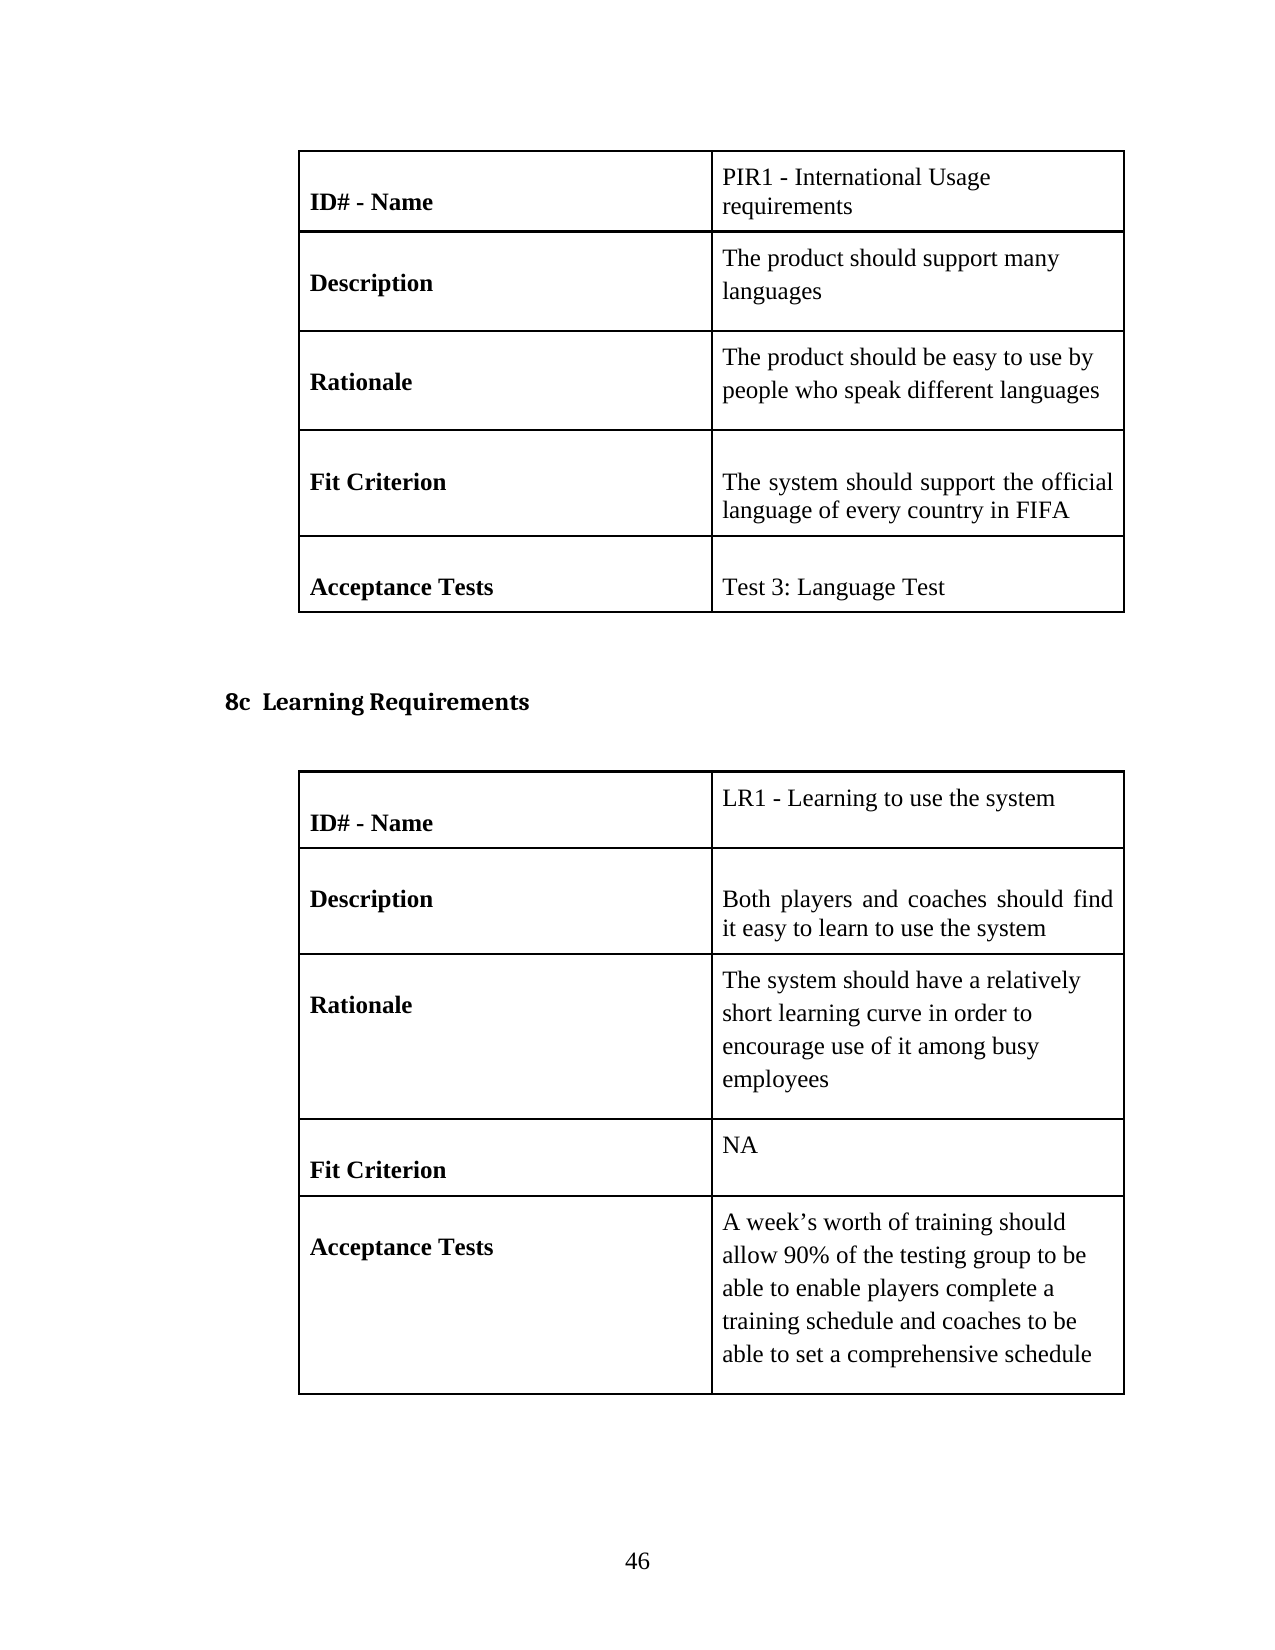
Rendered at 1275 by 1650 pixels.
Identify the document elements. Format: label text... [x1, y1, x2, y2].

table_cell Fit Criterion [300, 431, 711, 534]
table_cell Acceptance Tests [300, 1197, 711, 1393]
table_cell Both players and coaches should find it easy to learn to use the system [713, 849, 1123, 952]
table_cell Rationale [300, 955, 711, 1118]
table_cell The product should support many languages [713, 233, 1123, 330]
table_header LR1 - Learning to use the system [713, 773, 1123, 847]
table_cell NA [713, 1120, 1123, 1194]
subtitle Learning Requirements [225, 688, 1125, 717]
table_cell The product should be easy to use by people who speak different languages [713, 332, 1123, 429]
table_cell The system should support the official language of every country in FIFA [713, 431, 1123, 534]
table_cell Test 3: Language Test [713, 537, 1123, 611]
table_header ID# - Name [300, 152, 711, 230]
table_header ID# - Name [300, 773, 711, 847]
table_cell Description [300, 849, 711, 952]
table_cell Rationale [300, 332, 711, 429]
table_cell Description [300, 233, 711, 330]
table_cell The system should have a relatively short learning curve in order to encourage use of it among busy employees [713, 955, 1123, 1118]
table_header PIR1 - International Usage requirements [713, 152, 1123, 230]
table_cell A week’s worth of training should allow 90% of the testing group to be able to enable players complete a training schedule and coaches to be able to set a comprehensive schedule [713, 1197, 1123, 1393]
table_cell Acceptance Tests [300, 537, 711, 611]
table_cell Fit Criterion [300, 1120, 711, 1194]
